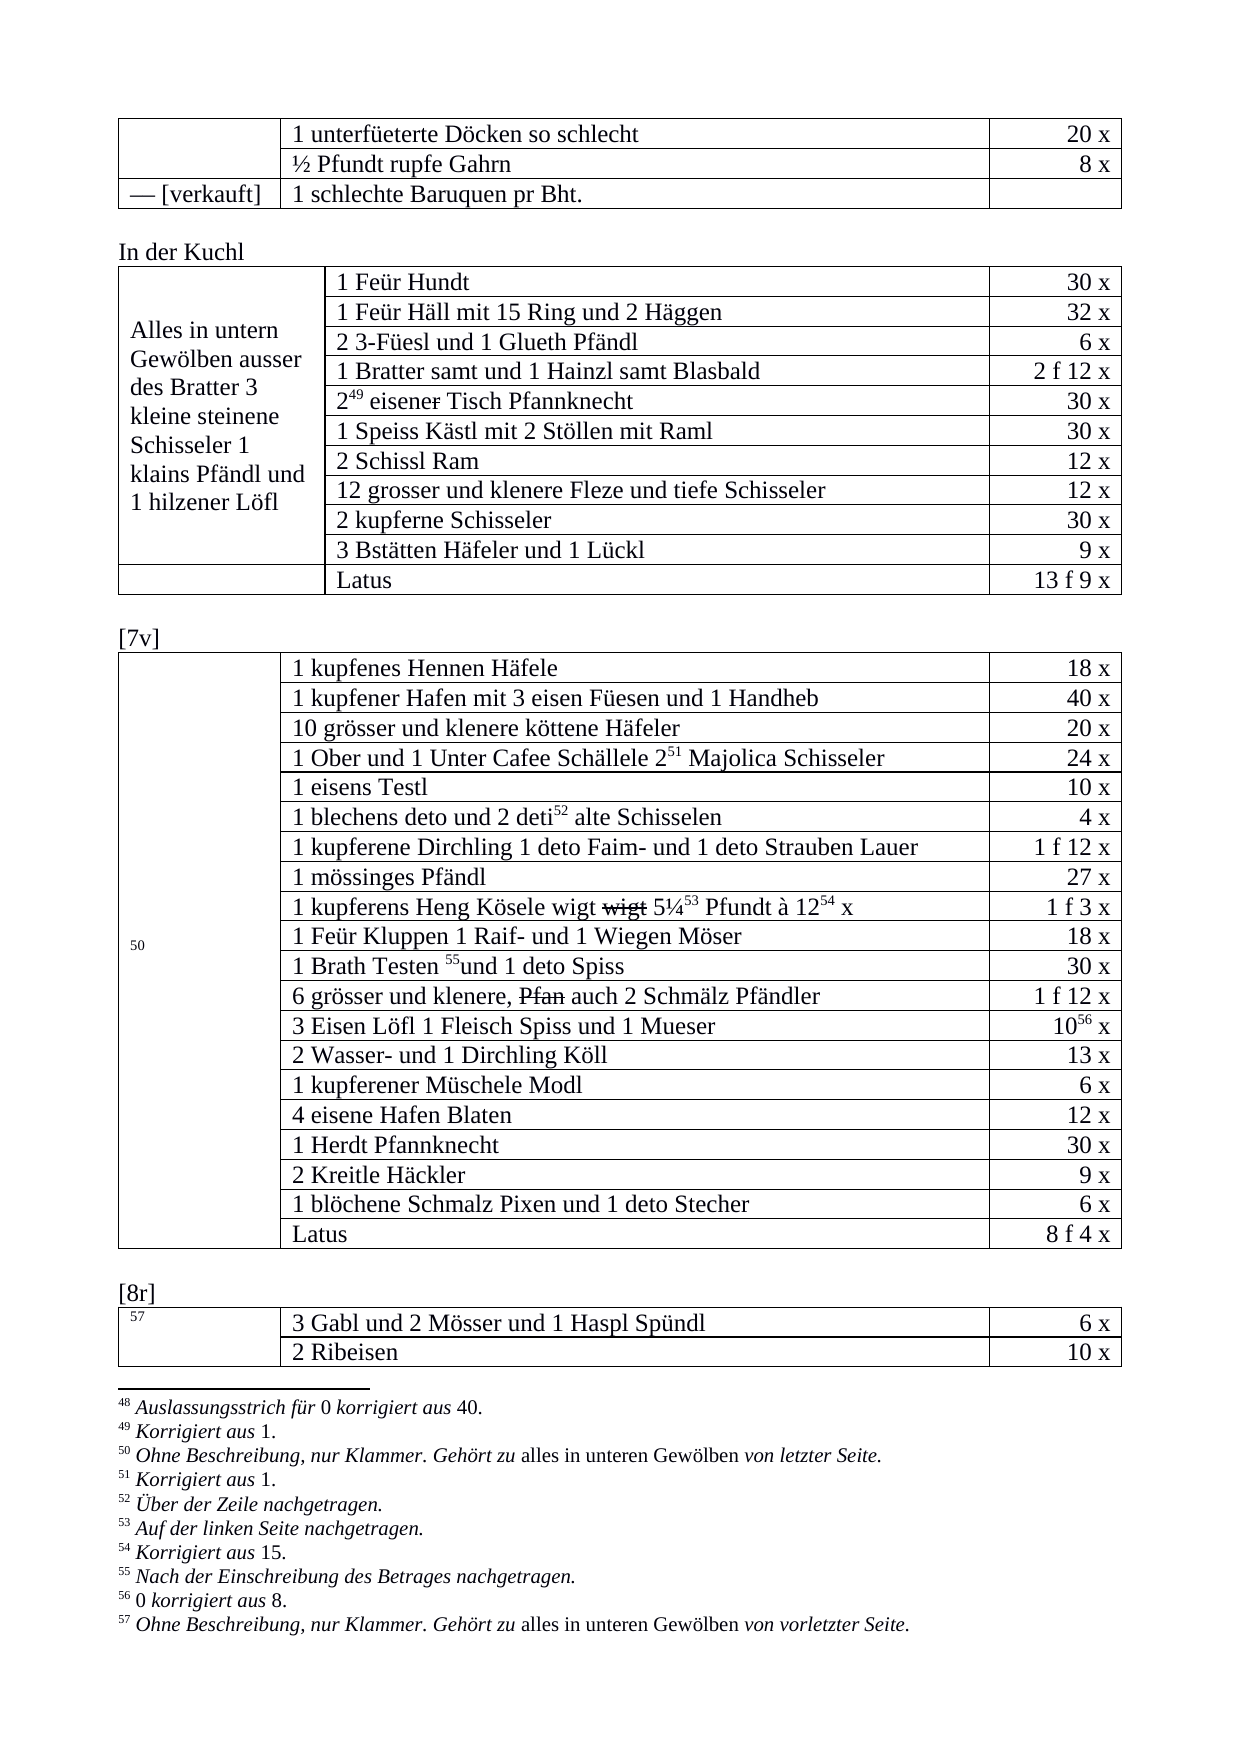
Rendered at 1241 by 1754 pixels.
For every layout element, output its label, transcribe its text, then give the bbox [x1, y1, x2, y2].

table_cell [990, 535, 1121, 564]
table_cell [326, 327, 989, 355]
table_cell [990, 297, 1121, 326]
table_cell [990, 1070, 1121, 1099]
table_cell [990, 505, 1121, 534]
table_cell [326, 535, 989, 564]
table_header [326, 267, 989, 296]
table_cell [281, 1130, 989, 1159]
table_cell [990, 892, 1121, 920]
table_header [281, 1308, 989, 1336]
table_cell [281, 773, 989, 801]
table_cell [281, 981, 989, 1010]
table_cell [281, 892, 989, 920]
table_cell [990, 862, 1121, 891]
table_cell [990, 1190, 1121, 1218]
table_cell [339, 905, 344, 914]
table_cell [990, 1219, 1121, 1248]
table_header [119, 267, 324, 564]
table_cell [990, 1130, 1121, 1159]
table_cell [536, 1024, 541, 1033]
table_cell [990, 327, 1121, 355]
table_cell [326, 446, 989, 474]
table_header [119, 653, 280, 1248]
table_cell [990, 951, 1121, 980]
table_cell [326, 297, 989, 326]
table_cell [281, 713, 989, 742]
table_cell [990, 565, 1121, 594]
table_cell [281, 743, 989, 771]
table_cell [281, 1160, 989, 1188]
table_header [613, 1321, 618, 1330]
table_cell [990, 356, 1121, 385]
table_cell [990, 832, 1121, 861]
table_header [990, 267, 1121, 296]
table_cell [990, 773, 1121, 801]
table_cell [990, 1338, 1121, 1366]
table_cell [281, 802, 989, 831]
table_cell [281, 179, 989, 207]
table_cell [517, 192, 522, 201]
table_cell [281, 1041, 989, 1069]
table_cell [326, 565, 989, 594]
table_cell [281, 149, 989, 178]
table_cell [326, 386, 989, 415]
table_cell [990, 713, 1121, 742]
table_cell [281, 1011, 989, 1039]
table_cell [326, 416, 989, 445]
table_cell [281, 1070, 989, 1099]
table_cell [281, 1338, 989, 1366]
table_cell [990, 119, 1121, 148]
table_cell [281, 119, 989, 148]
text [8r] [118, 1278, 1122, 1307]
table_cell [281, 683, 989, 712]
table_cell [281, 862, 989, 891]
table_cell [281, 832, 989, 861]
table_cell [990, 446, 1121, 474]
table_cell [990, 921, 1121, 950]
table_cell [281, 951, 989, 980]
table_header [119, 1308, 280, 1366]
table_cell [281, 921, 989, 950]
text In der Kuchl [118, 237, 1122, 266]
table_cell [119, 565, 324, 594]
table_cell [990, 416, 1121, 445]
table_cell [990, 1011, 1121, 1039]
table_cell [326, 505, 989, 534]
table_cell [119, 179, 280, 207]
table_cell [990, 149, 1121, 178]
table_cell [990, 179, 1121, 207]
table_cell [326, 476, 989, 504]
text [7v] [118, 623, 1122, 652]
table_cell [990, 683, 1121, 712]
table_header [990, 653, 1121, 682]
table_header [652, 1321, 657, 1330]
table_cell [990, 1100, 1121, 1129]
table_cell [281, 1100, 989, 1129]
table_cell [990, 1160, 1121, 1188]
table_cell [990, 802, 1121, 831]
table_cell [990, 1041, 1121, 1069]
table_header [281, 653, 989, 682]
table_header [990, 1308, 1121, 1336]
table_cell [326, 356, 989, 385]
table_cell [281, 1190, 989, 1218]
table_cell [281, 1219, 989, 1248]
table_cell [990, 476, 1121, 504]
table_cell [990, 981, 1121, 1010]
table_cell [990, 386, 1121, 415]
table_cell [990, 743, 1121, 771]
